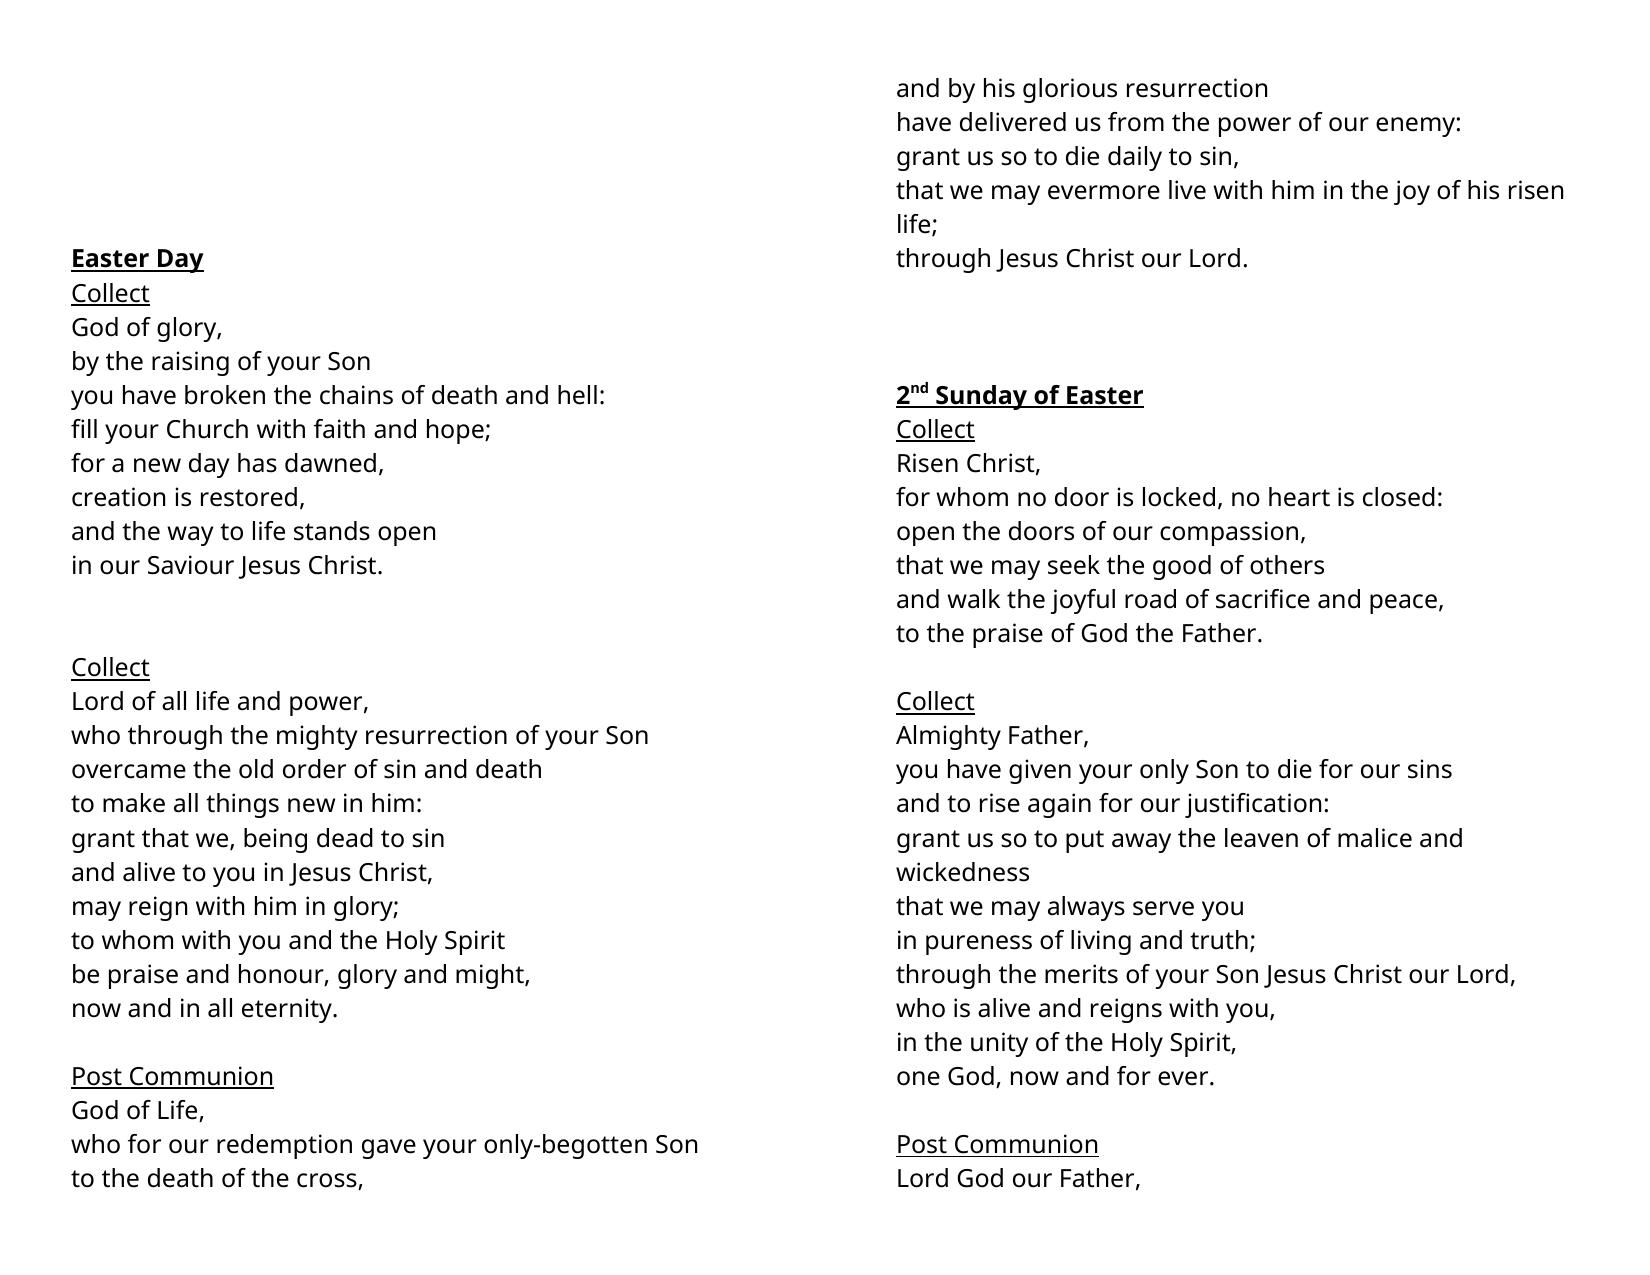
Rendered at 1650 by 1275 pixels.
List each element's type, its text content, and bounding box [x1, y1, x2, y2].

text and the way to life stands open [71, 514, 754, 548]
text that we may seek the good of others [896, 548, 1579, 582]
subtitle Collect [896, 411, 1579, 446]
text God of Life, who for our redemption gave your only-begotten Son to the death of the cross, and by his glorious resurrection have delivered us from the power of our enemy: grant us so to die daily to sin, that we may evermore live with him in the joy of his risen life; through Jesus Christ our Lord. [71, 1093, 754, 1195]
text and walk the joyful road of sacrifice and peace, [896, 582, 1579, 616]
text for a new day has dawned, [71, 446, 754, 479]
subtitle Collect [71, 650, 754, 684]
subtitle Collect [71, 275, 754, 309]
text open the doors of our compassion, [896, 514, 1579, 548]
text creation is restored, [71, 479, 754, 514]
text fill your Church with faith and hope; [71, 411, 754, 446]
text for whom no door is locked, no heart is closed: [896, 479, 1579, 514]
text Lord God our Father, [896, 1161, 1579, 1195]
text in our Saviour Jesus Christ. [71, 548, 754, 582]
text Risen Christ, [896, 446, 1579, 479]
text you have broken the chains of death and hell: [71, 377, 754, 411]
text by the raising of your Son [71, 343, 754, 377]
text God of Life, who for our redemption gave your only-begotten Son to the death of the cross, and by his glorious resurrection have delivered us from the power of our enemy: grant us so to die daily to sin, that we may evermore live with him in the joy of his risen life; through Jesus Christ our Lord. [896, 71, 1579, 275]
subtitle Post Communion [71, 1059, 754, 1093]
subtitle Collect [896, 684, 1579, 718]
subtitle Post Communion [896, 1127, 1579, 1161]
text 2nd Sunday of Easter [896, 377, 1579, 411]
text Lord of all life and power, who through the mighty resurrection of your Son overcame the old order of sin and death to make all things new in him: grant that we, being dead to sin and alive to you in Jesus Christ, may reign with him in glory; to whom with you and the Holy Spirit be praise and honour, glory and might, now and in all eternity. [71, 684, 754, 1024]
text Easter Day [71, 241, 754, 275]
text Almighty Father, you have given your only Son to die for our sins and to rise again for our justification: grant us so to put away the leaven of malice and wickedness that we may always serve you in pureness of living and truth; through the merits of your Son Jesus Christ our Lord, who is alive and reigns with you, in the unity of the Holy Spirit, one God, now and for ever. [896, 718, 1579, 1093]
text God of glory, [71, 309, 754, 343]
text to the praise of God the Father. [896, 616, 1579, 650]
